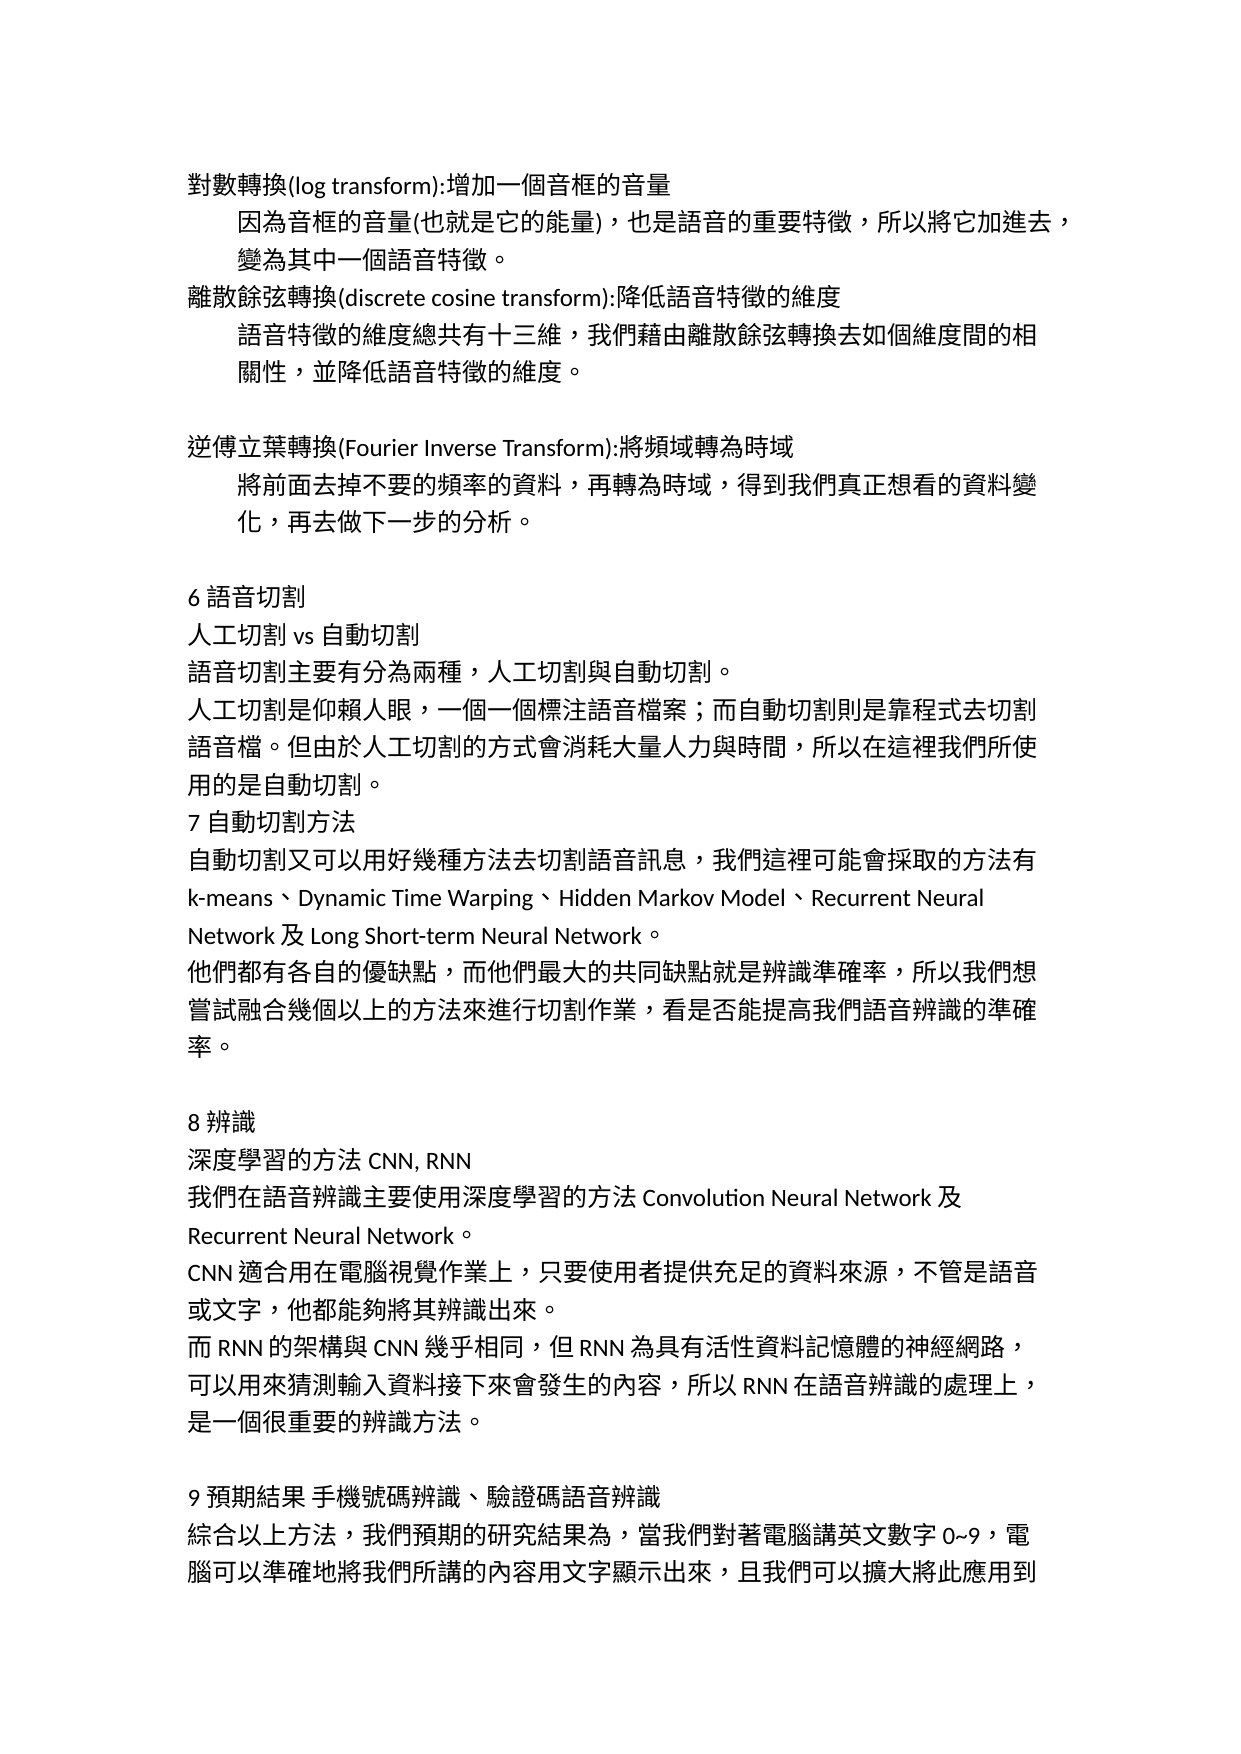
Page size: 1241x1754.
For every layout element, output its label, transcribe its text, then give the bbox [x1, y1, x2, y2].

text 他們都有各自的優缺點，而他們最大的共同缺點就是辨識準確率，所以我們想嘗試融合幾個以上的方法來進行切割作業，看是否能提高我們語音辨識的準確率。 [187, 952, 1053, 1064]
text 人工切割是仰賴人眼，一個一個標注語音檔案；而自動切割則是靠程式去切割語音檔。但由於人工切割的方式會消耗大量人力與時間，所以在這裡我們所使用的是自動切割。 [187, 689, 1053, 802]
text 8 辨識 [187, 1102, 1053, 1139]
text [187, 1514, 1053, 1589]
text 對數轉換(log transform):增加一個音框的音量 [187, 164, 1053, 202]
text 因為音框的音量(也就是它的能量)，也是語音的重要特徵，所以將它加進去，變為其中一個語音特徵。 [237, 202, 1053, 277]
text 將前面去掉不要的頻率的資料，再轉為時域，得到我們真正想看的資料變化，再去做下一步的分析。 [237, 464, 1053, 539]
text 而RNN的架構與CNN幾乎相同，但RNN為具有活性資料記憶體的神經網路，可以用來猜測輸入資料接下來會發生的內容，所以RNN在語音辨識的處理上，是一個很重要的辨識方法。 [187, 1327, 1053, 1439]
text 逆傅立葉轉換(Fourier Inverse Transform):將頻域轉為時域 [187, 427, 1053, 464]
text 深度學習的方法 CNN, RNN [187, 1139, 1053, 1177]
text 自動切割又可以用好幾種方法去切割語音訊息，我們這裡可能會採取的方法有k-means、Dynamic Time Warping、Hidden Markov Model、Recurrent Neural Network及Long Short-term Neural Network。 [187, 839, 1053, 952]
text 我們在語音辨識主要使用深度學習的方法Convolution Neural Network及Recurrent Neural Network。 [187, 1177, 1053, 1252]
text CNN適合用在電腦視覺作業上，只要使用者提供充足的資料來源，不管是語音或文字，他都能夠將其辨識出來。 [187, 1252, 1053, 1327]
text 7 自動切割方法 [187, 802, 1053, 839]
text 9 預期結果 手機號碼辨識、驗證碼語音辨識 [187, 1477, 1053, 1514]
text 語音切割主要有分為兩種，人工切割與自動切割。 [187, 652, 1053, 689]
text 6 語音切割 [187, 577, 1053, 614]
text 語音特徵的維度總共有十三維，我們藉由離散餘弦轉換去如個維度間的相關性，並降低語音特徵的維度。 [237, 314, 1053, 389]
text 人工切割 vs 自動切割 [187, 614, 1053, 652]
text 離散餘弦轉換(discrete cosine transform):降低語音特徵的維度 [187, 277, 1053, 314]
